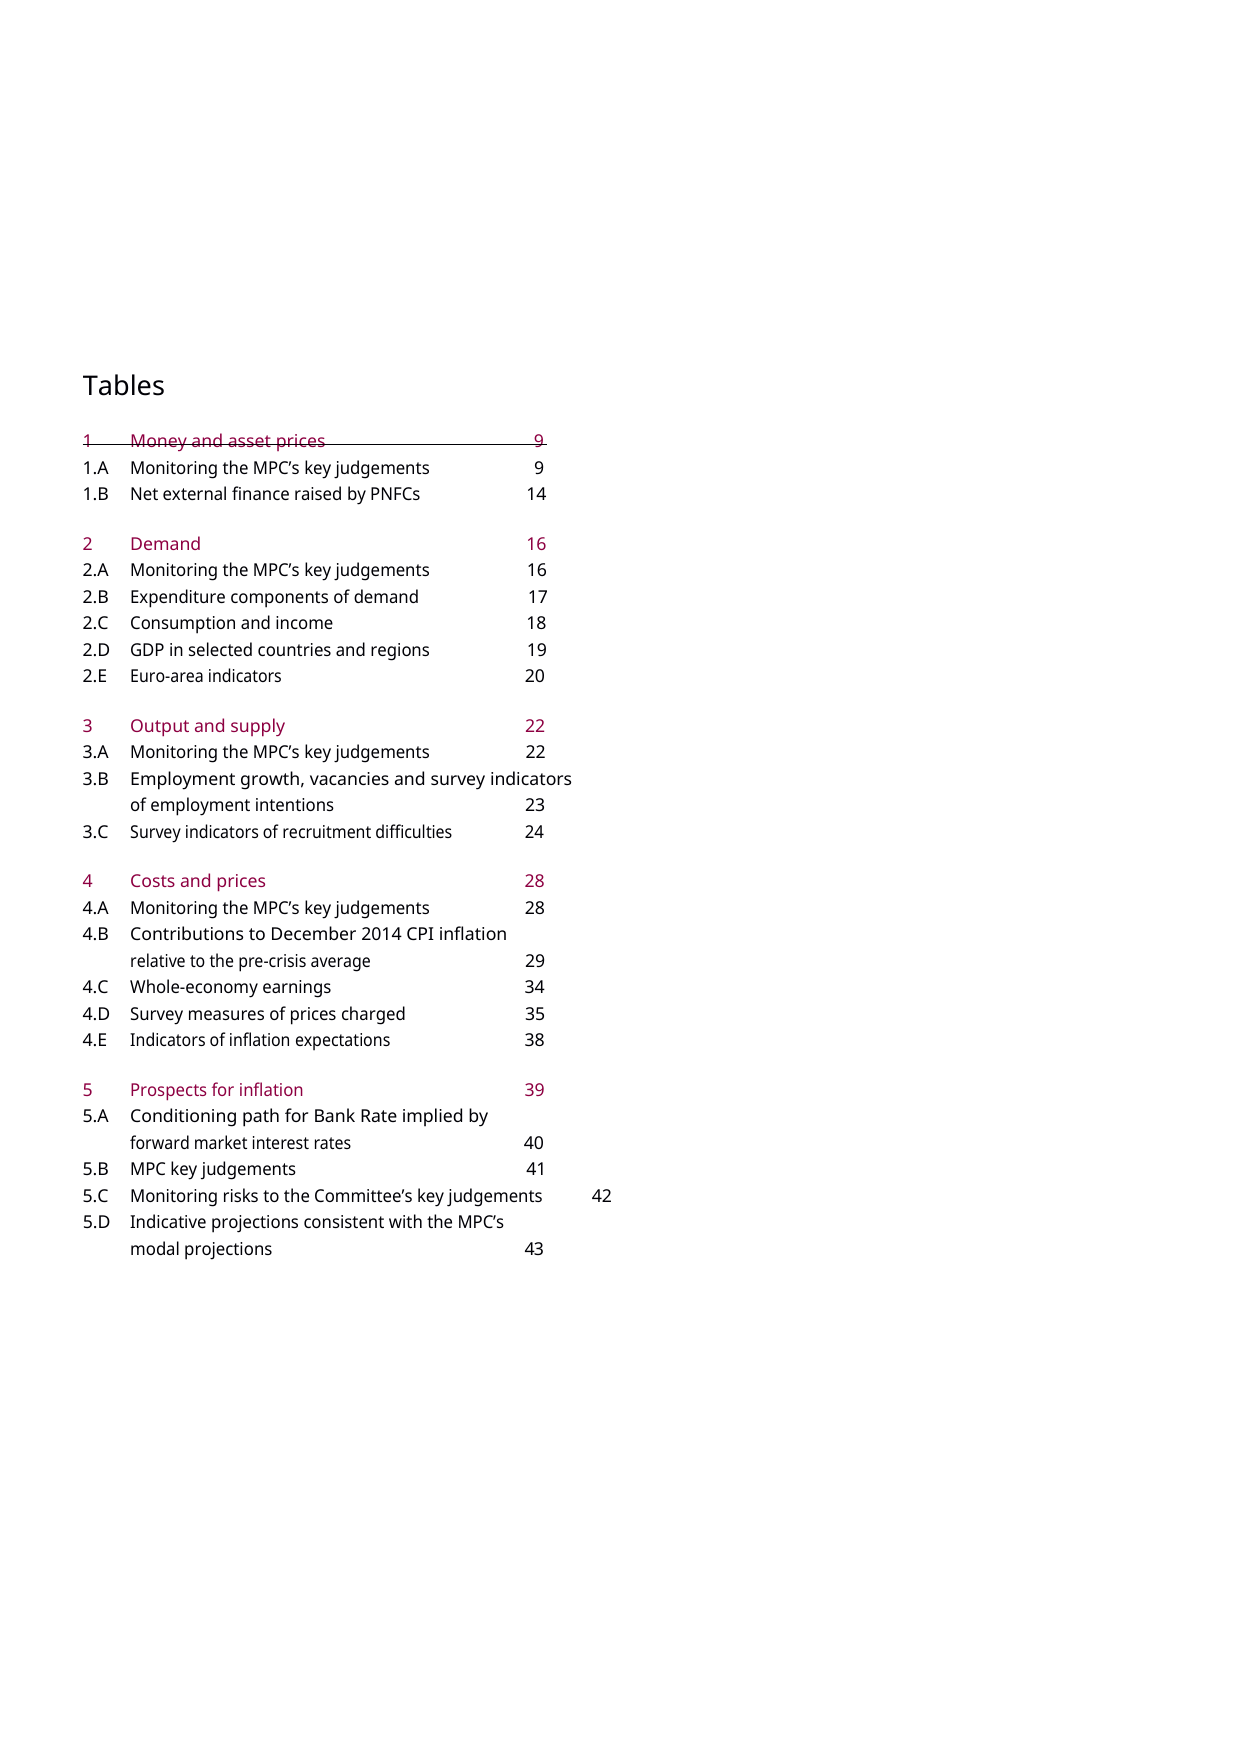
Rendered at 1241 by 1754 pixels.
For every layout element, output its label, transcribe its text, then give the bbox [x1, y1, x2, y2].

subtitle Tables [83, 366, 1196, 403]
